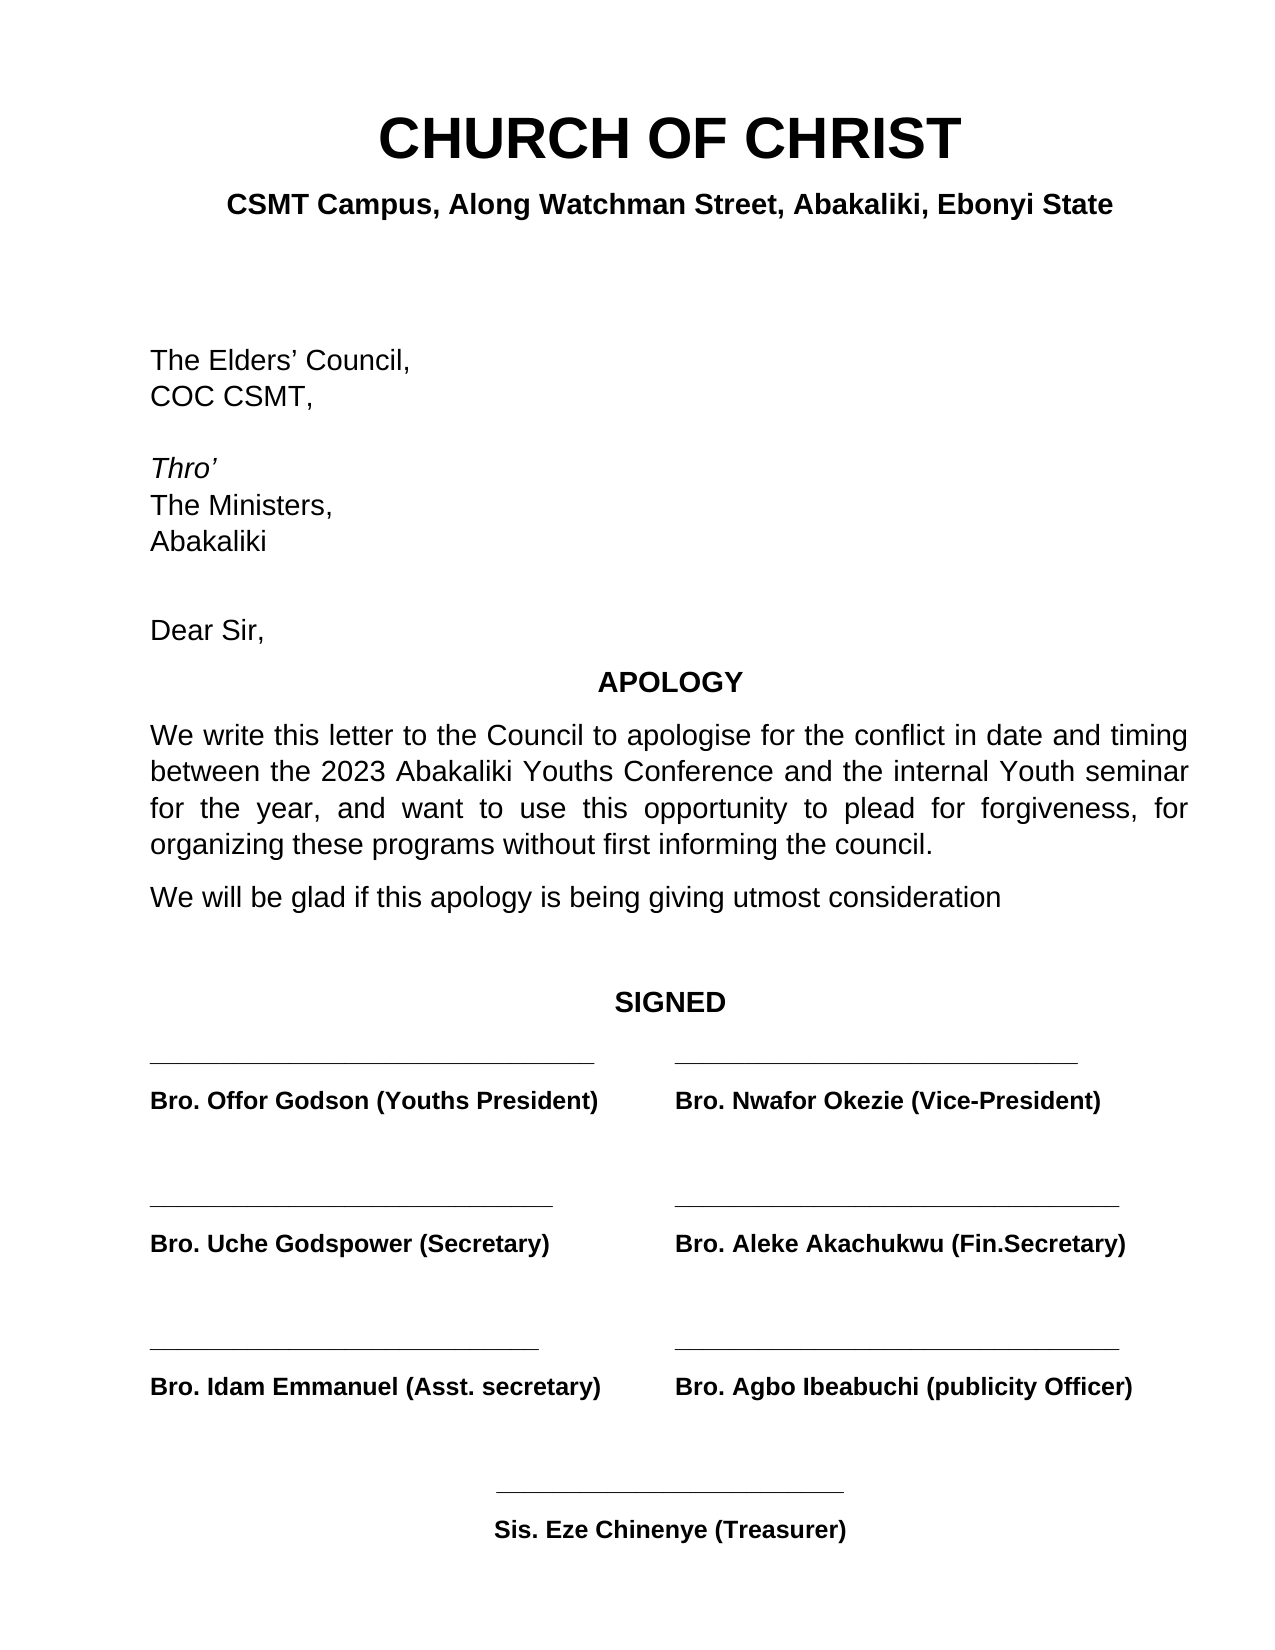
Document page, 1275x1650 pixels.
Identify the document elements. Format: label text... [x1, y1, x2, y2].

text _____________________________ ________________________________ [150, 1181, 1191, 1210]
text We write this letter to the Council to apologise for the conflict in date and timing between the 2023 Abakaliki Youths Conference and the internal Youth seminar for the year, and want to use this opportunity to plead for forgiveness, for organizing these programs without first informing the council. [150, 718, 1191, 860]
text We will be glad if this apology is being giving utmost consideration [150, 879, 1191, 913]
text The Elders’ Council, [150, 343, 1191, 377]
text SIGNED [150, 985, 1191, 1019]
text Bro. Offor Godson (Youths President) Bro. Nwafor Okezie (Vice-President) [150, 1086, 1191, 1114]
text APOLOGY [150, 666, 1191, 699]
text COC CSMT, [150, 379, 1191, 413]
text Dear Sir, [150, 613, 1191, 646]
text Bro. Uche Godspower (Secretary) Bro. Aleke Akachukwu (Fin.Secretary) [150, 1229, 1191, 1258]
text CHURCH OF CHRIST [150, 103, 1191, 171]
text Sis. Eze Chinenye (Treasurer) [150, 1515, 1191, 1544]
text Thro’ [150, 451, 1191, 485]
text CSMT Campus, Along Watchman Street, Abakaliki, Ebonyi State [150, 187, 1191, 221]
text ____________________________ ________________________________ [150, 1324, 1191, 1353]
text _________________________ [150, 1467, 1191, 1496]
text Abakaliki [150, 524, 1191, 557]
text The Ministers, [150, 488, 1191, 521]
text Bro. Idam Emmanuel (Asst. secretary) Bro. Agbo Ibeabuchi (publicity Officer) [150, 1372, 1191, 1401]
text ________________________________ _____________________________ [150, 1038, 1191, 1067]
